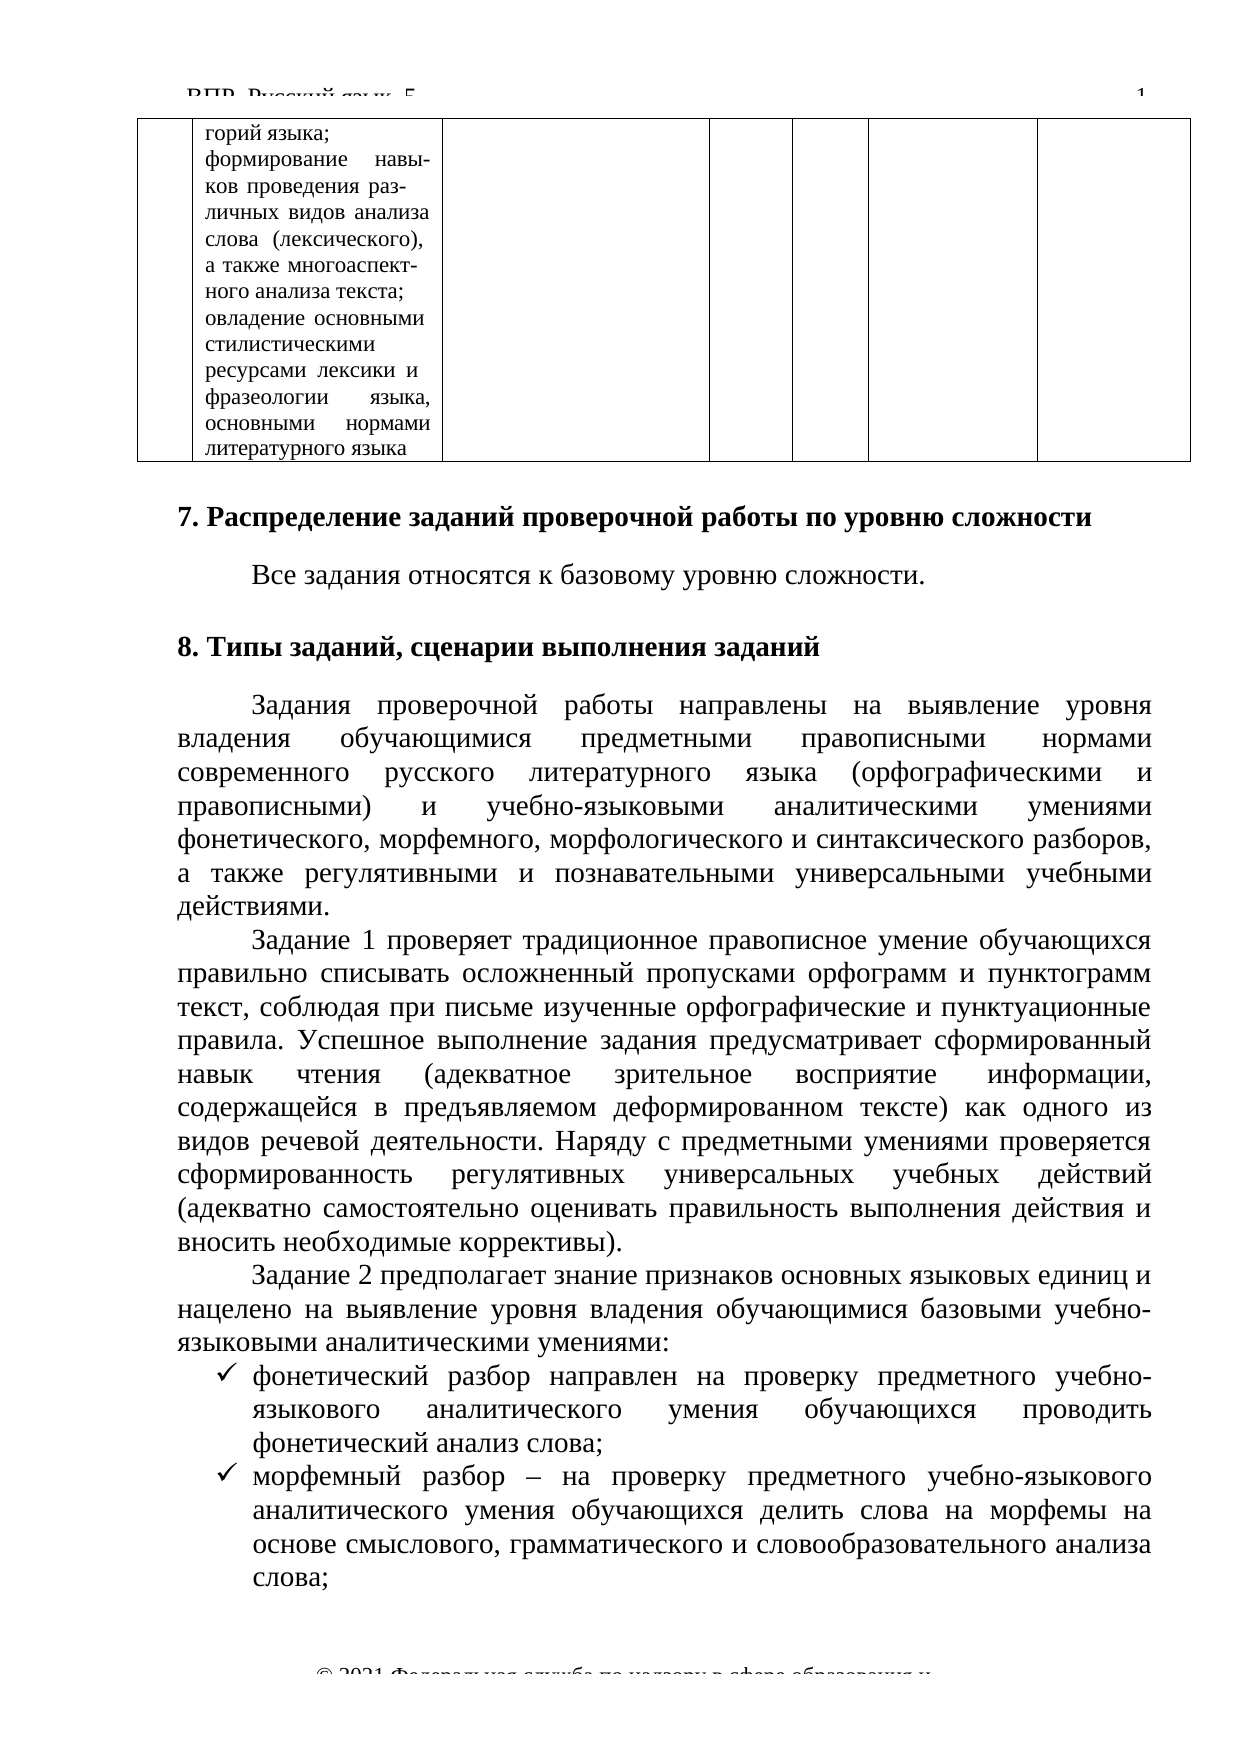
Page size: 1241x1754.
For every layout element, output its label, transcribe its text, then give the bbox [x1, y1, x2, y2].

text Задание 2 предполагает знание признаков основных языковых единиц и нацелено на выявление уровня владения обучающимися базовыми учебно- языковыми аналитическими умениями: [177, 1257, 1152, 1358]
text Все задания относятся к базовому уровню сложности. [251, 557, 1203, 591]
table_header [443, 119, 709, 461]
table_header [1038, 119, 1190, 461]
table_header [793, 119, 868, 461]
table_header [710, 119, 792, 461]
subtitle Типы заданий, сценарии выполнения заданий [177, 629, 1203, 662]
subtitle Распределение заданий проверочной работы по уровню сложности [177, 499, 1203, 533]
text Задание 1 проверяет традиционное правописное умение обучающихся правильно списывать осложненный пропусками орфограмм и пунктограмм текст, соблюдая при письме изученные орфографические и пунктуационные правила. Успешное выполнение задания предусматривает сформированный навык чтения (адекватное зрительное восприятие информации, содержащейся в предъявляемом деформированном тексте) как одного из видов речевой деятельности. Наряду с предметными умениями проверяется сформированность регулятивных универсальных учебных действий (адекватно самостоятельно оценивать правильность выполнения действия и вносить необходимые коррективы). [177, 922, 1152, 1257]
list фонетический разбор направлен на проверку предметного учебно- языкового аналитического умения обучающихся проводить фонетический анализ слова; [214, 1358, 1152, 1458]
table_header [869, 119, 1037, 461]
list морфемный разбор – на проверку предметного учебно-языкового аналитического умения обучающихся делить слова на морфемы на основе смыслового, грамматического и словообразовательного анализа слова; [215, 1458, 1152, 1593]
table_header горий языка; формирование навы- ков проведения раз- личных видов анализа слова (лексического), а также многоаспект- ного анализа текста; овладение основными стилистическими ресурсами лексики и фразеологии языка, основными нормами литературного языка [193, 119, 442, 461]
text Задания проверочной работы направлены на выявление уровня владения обучающимися предметными правописными нормами современного русского литературного языка (орфографическими и правописными) и учебно-языковыми аналитическими умениями фонетического, морфемного, морфологического и синтаксического разборов, а также регулятивными и познавательными универсальными учебными действиями. [177, 687, 1152, 922]
table_header [138, 119, 192, 461]
